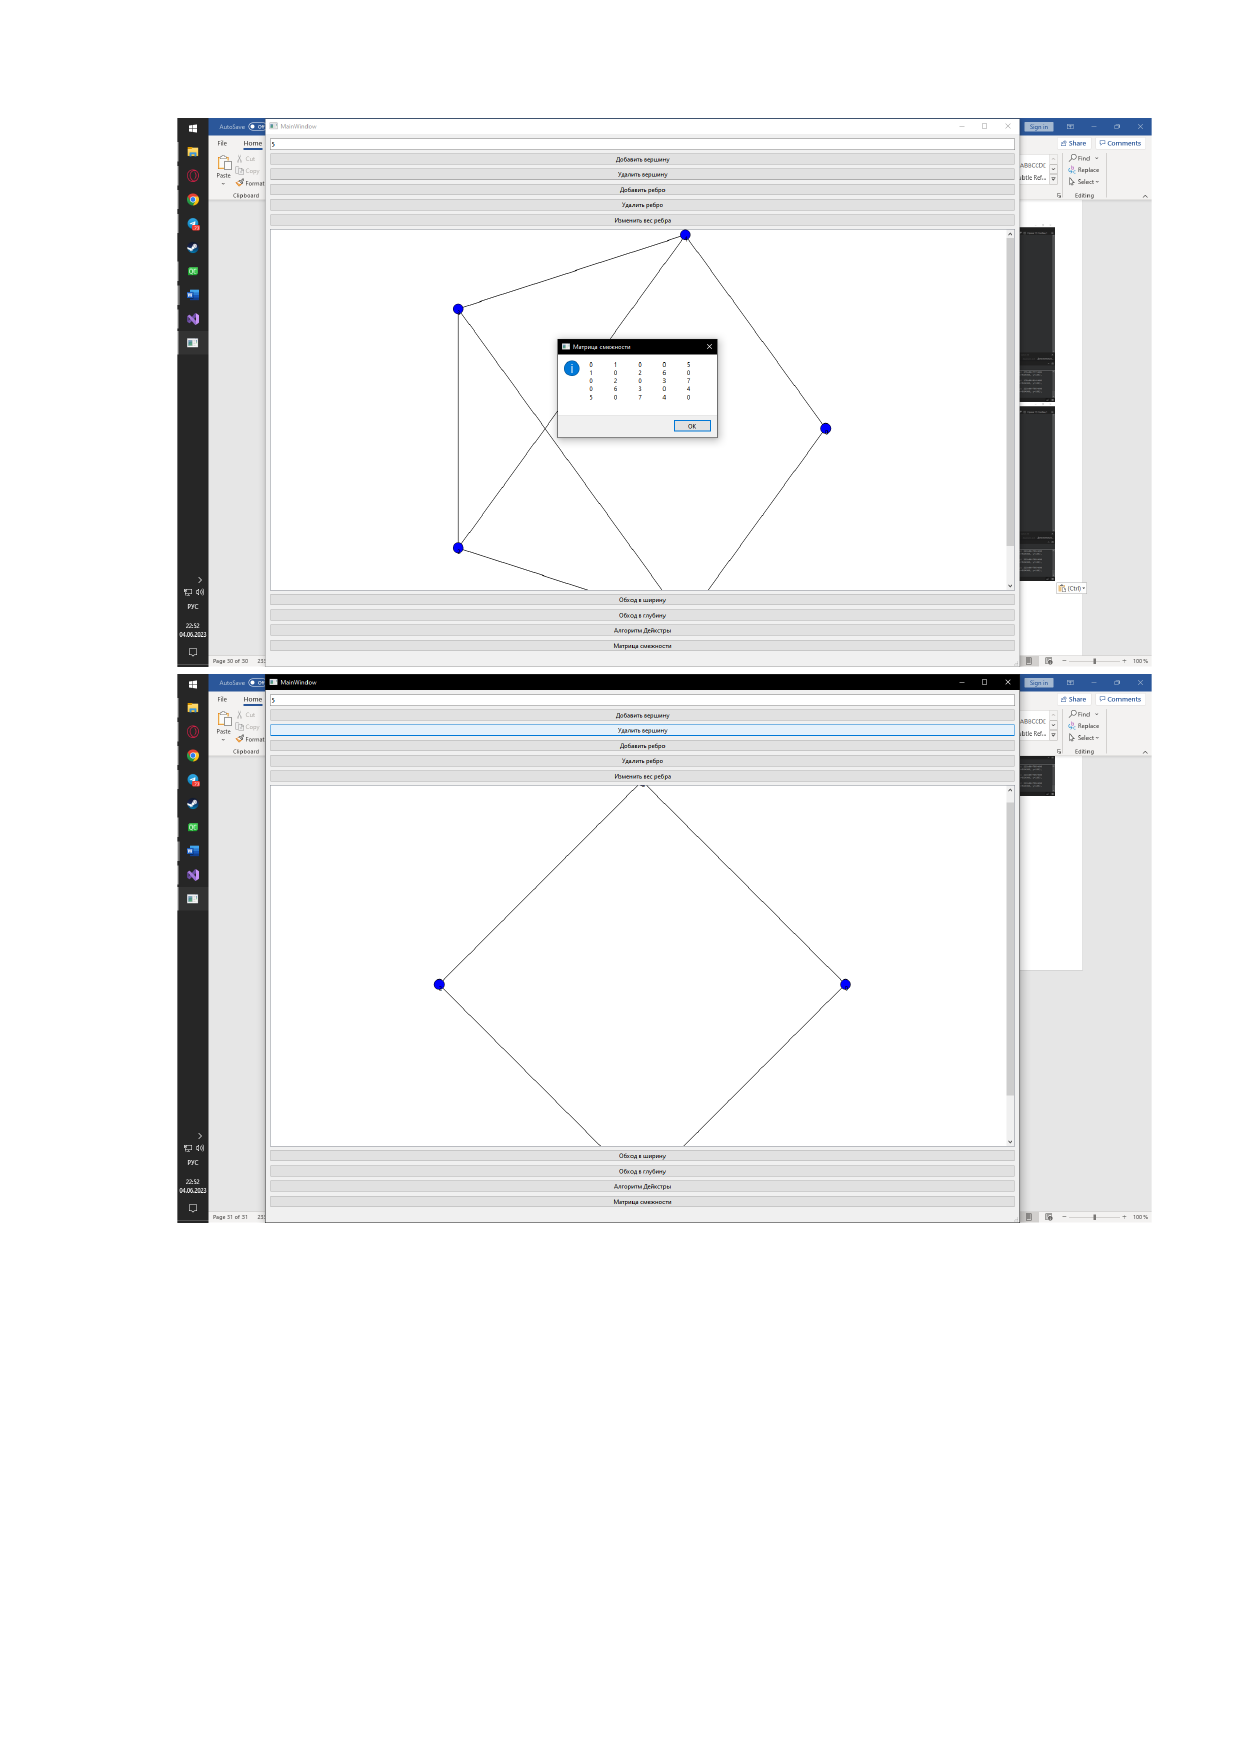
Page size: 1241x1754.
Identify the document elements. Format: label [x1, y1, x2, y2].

picture [177, 674, 1152, 1223]
picture [177, 118, 1152, 667]
